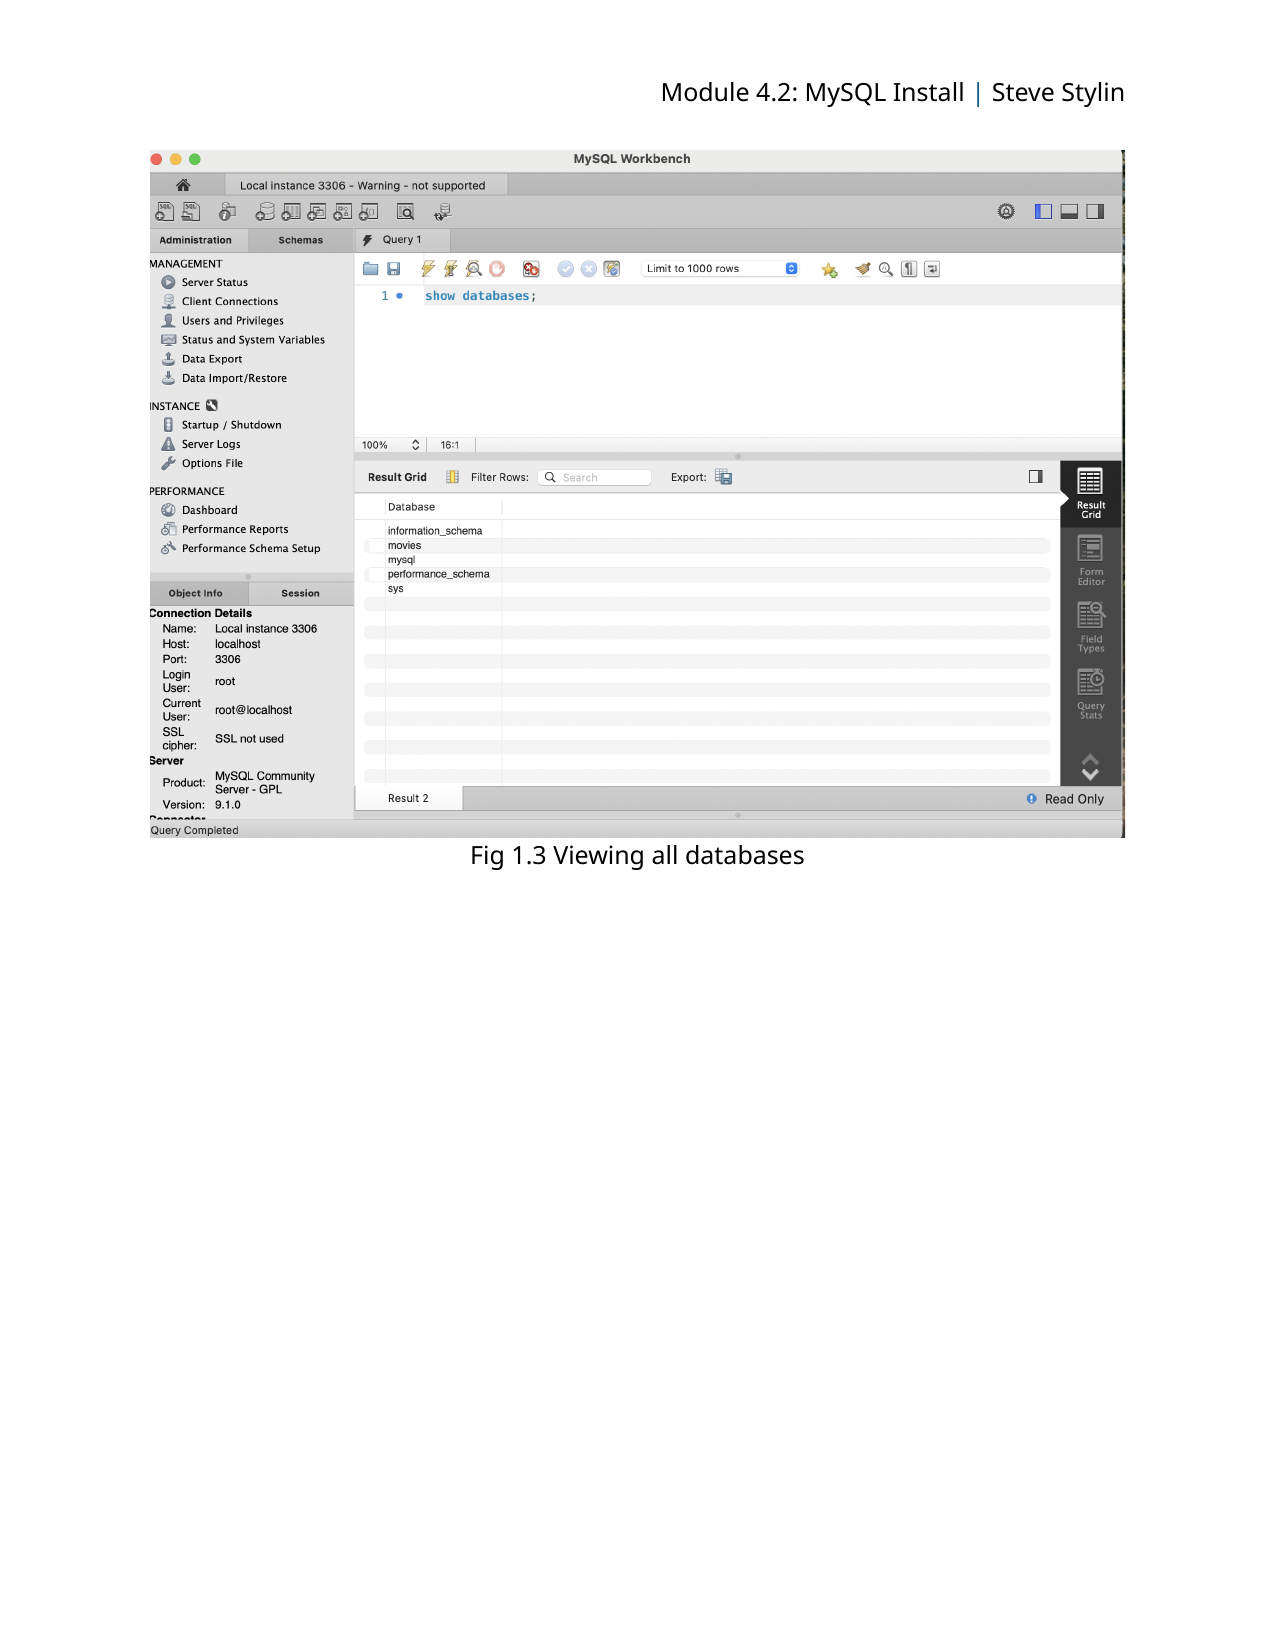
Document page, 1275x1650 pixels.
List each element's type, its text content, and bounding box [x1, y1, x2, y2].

picture [150, 150, 1125, 838]
text Fig 1.3 Viewing all databases [150, 838, 1125, 872]
